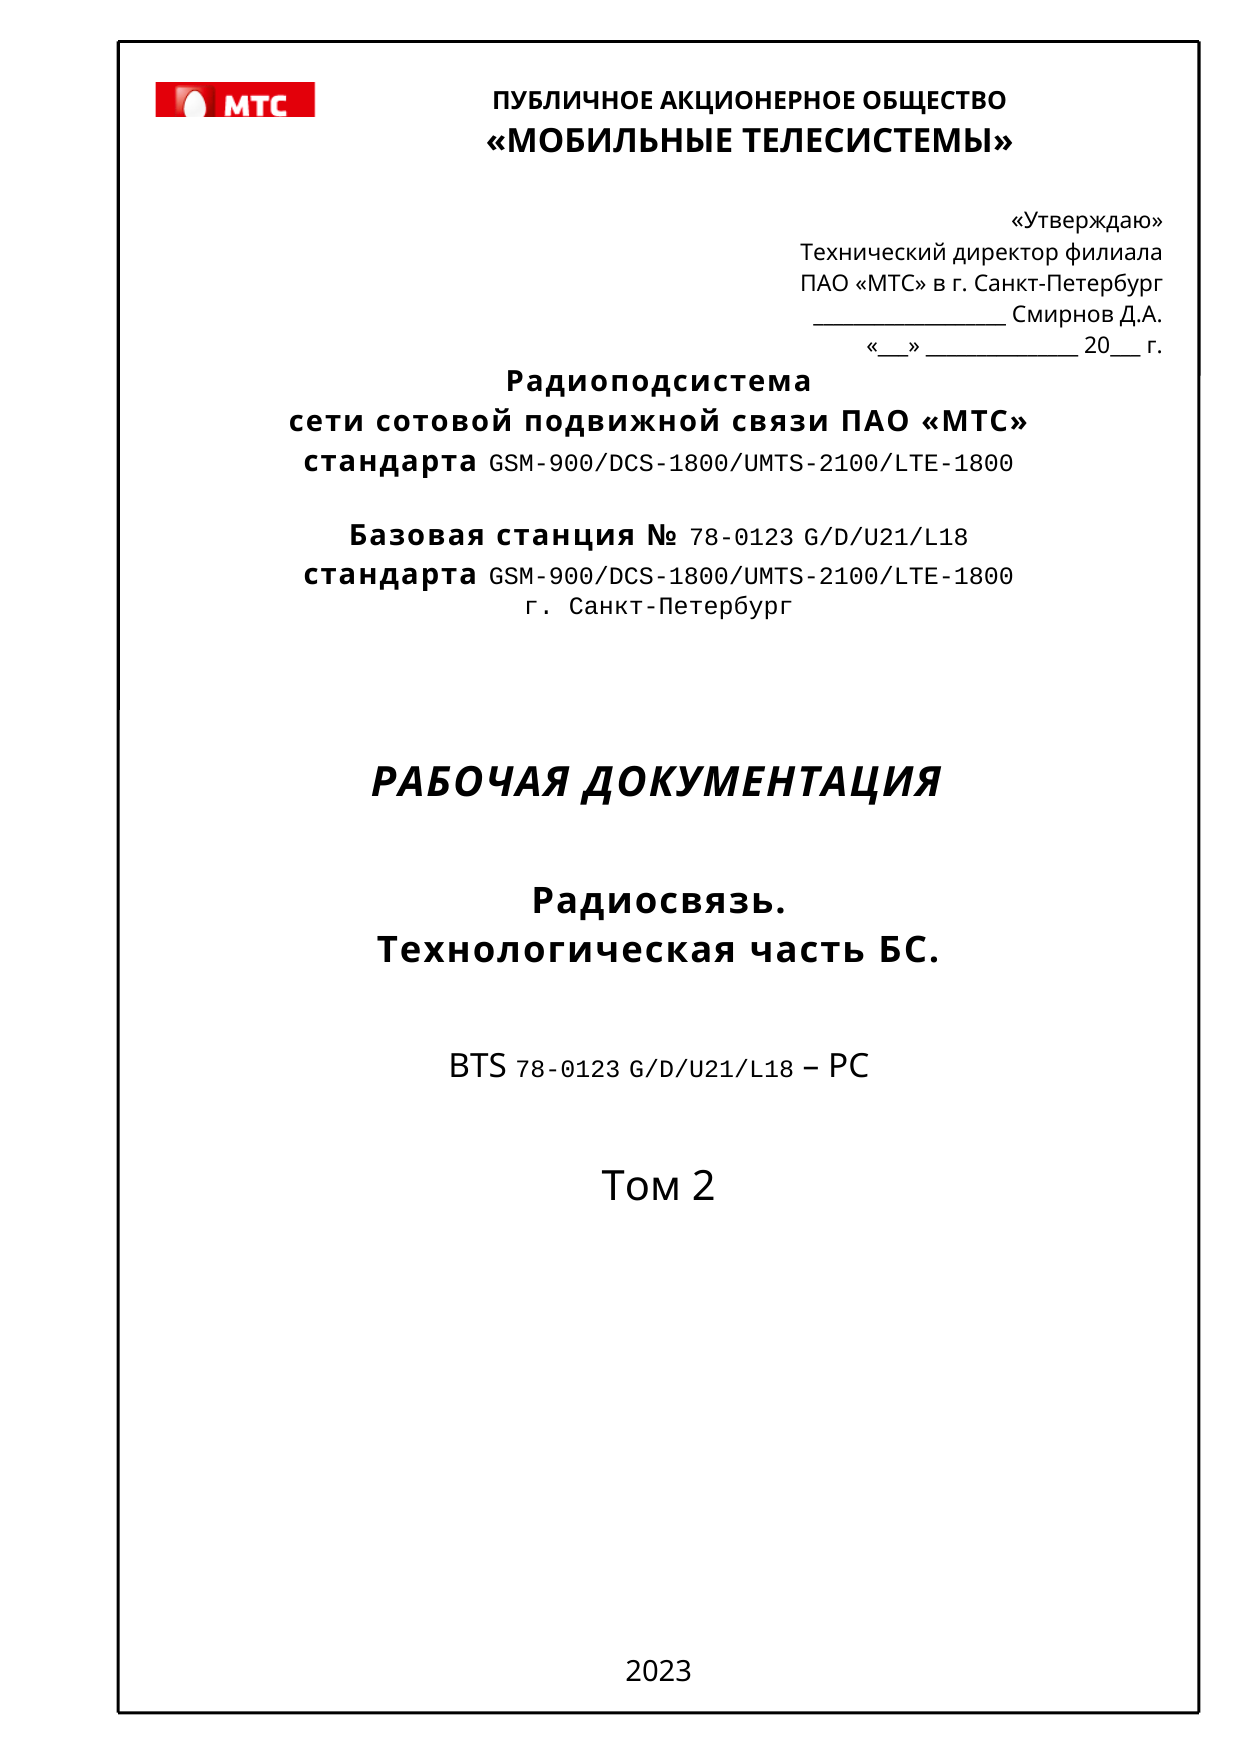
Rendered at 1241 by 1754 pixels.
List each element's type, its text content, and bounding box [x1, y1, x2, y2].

text стандарта [118, 553, 1199, 593]
text сети сотовой подвижной связи ПАО «МТС» [118, 400, 1199, 440]
text стандарта [118, 440, 1199, 480]
table_cell Том 2 [193, 1155, 1124, 1212]
table_cell BTS – РС [193, 974, 1124, 1155]
text Базовая станция № [118, 514, 1199, 553]
picture [155, 82, 318, 117]
table_cell Технологическая часть БС. [193, 924, 1124, 974]
text Рабочая документация [118, 752, 1199, 809]
table_header Радиосвязь. [193, 874, 1124, 924]
text Радиоподсистема [118, 217, 1199, 400]
